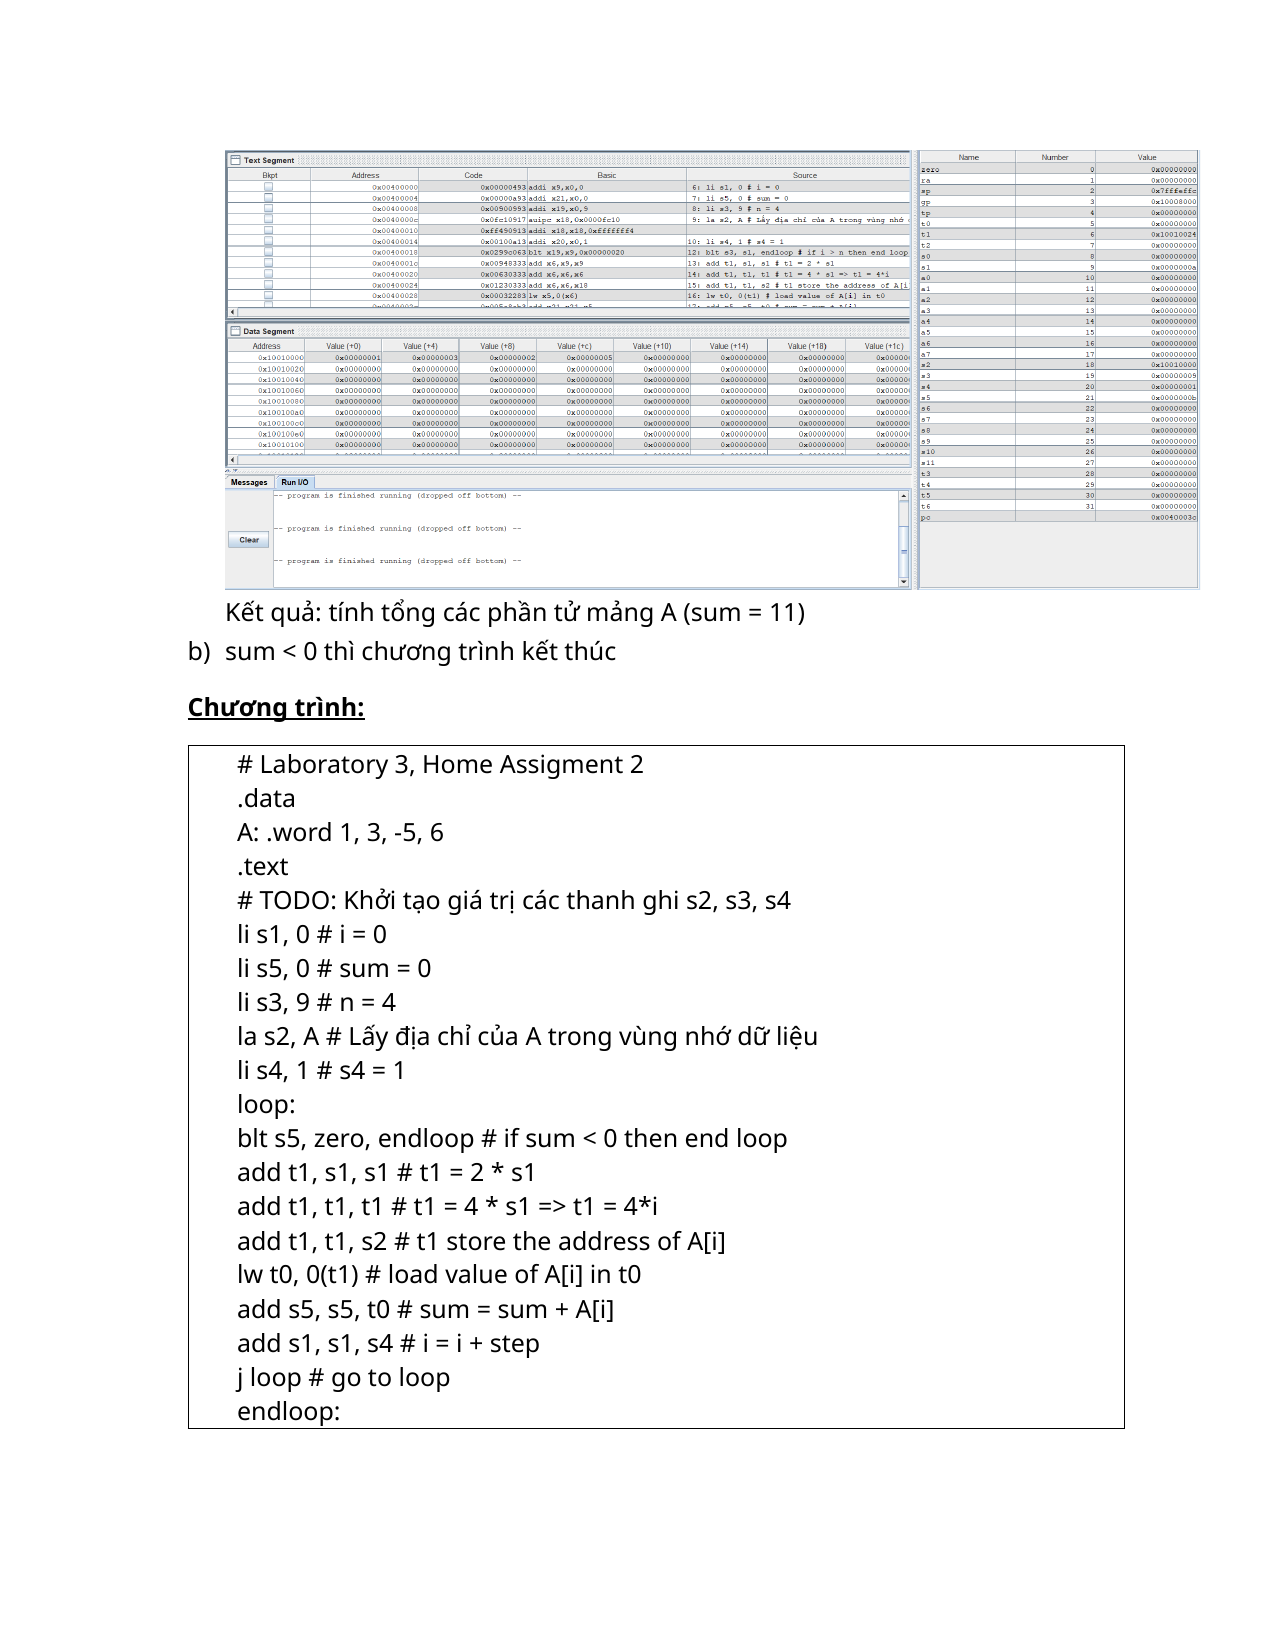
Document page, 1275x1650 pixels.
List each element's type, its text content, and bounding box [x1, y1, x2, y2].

list Kết quả: tính tổng các phần tử mảng A (sum = 11) [225, 594, 1125, 628]
list sum < 0 thì chương trình kết thúc [187, 633, 1125, 668]
table_header # Laboratory 3, Home Assigment 2 .data A: .word 1, 3, -5, 6 .text # TODO: Khởi tạo giá trị các thanh ghi s2, s3, s4 li s1, 0 # i = 0 li s5, 0 # sum = 0 li s3, 9 # n = 4 la s2, A # Lấy địa chỉ của A trong vùng nhớ dữ liệu li s4, 1 # s4 = 1 loop: blt s5, zero, endloop # if sum < 0 then end loop add t1, s1, s1 # t1 = 2 * s1 add t1, t1, t1 # t1 = 4 * s1 => t1 = 4*i add t1, t1, s2 # t1 store the address of A[i] lw t0, 0(t1) # load value of A[i] in t0 add s5, s5, t0 # sum = sum + A[i] add s1, s1, s4 # i = i + step j loop # go to loop endloop: [189, 746, 1124, 1427]
picture [225, 150, 1200, 590]
text Chương trình: [187, 689, 1125, 723]
